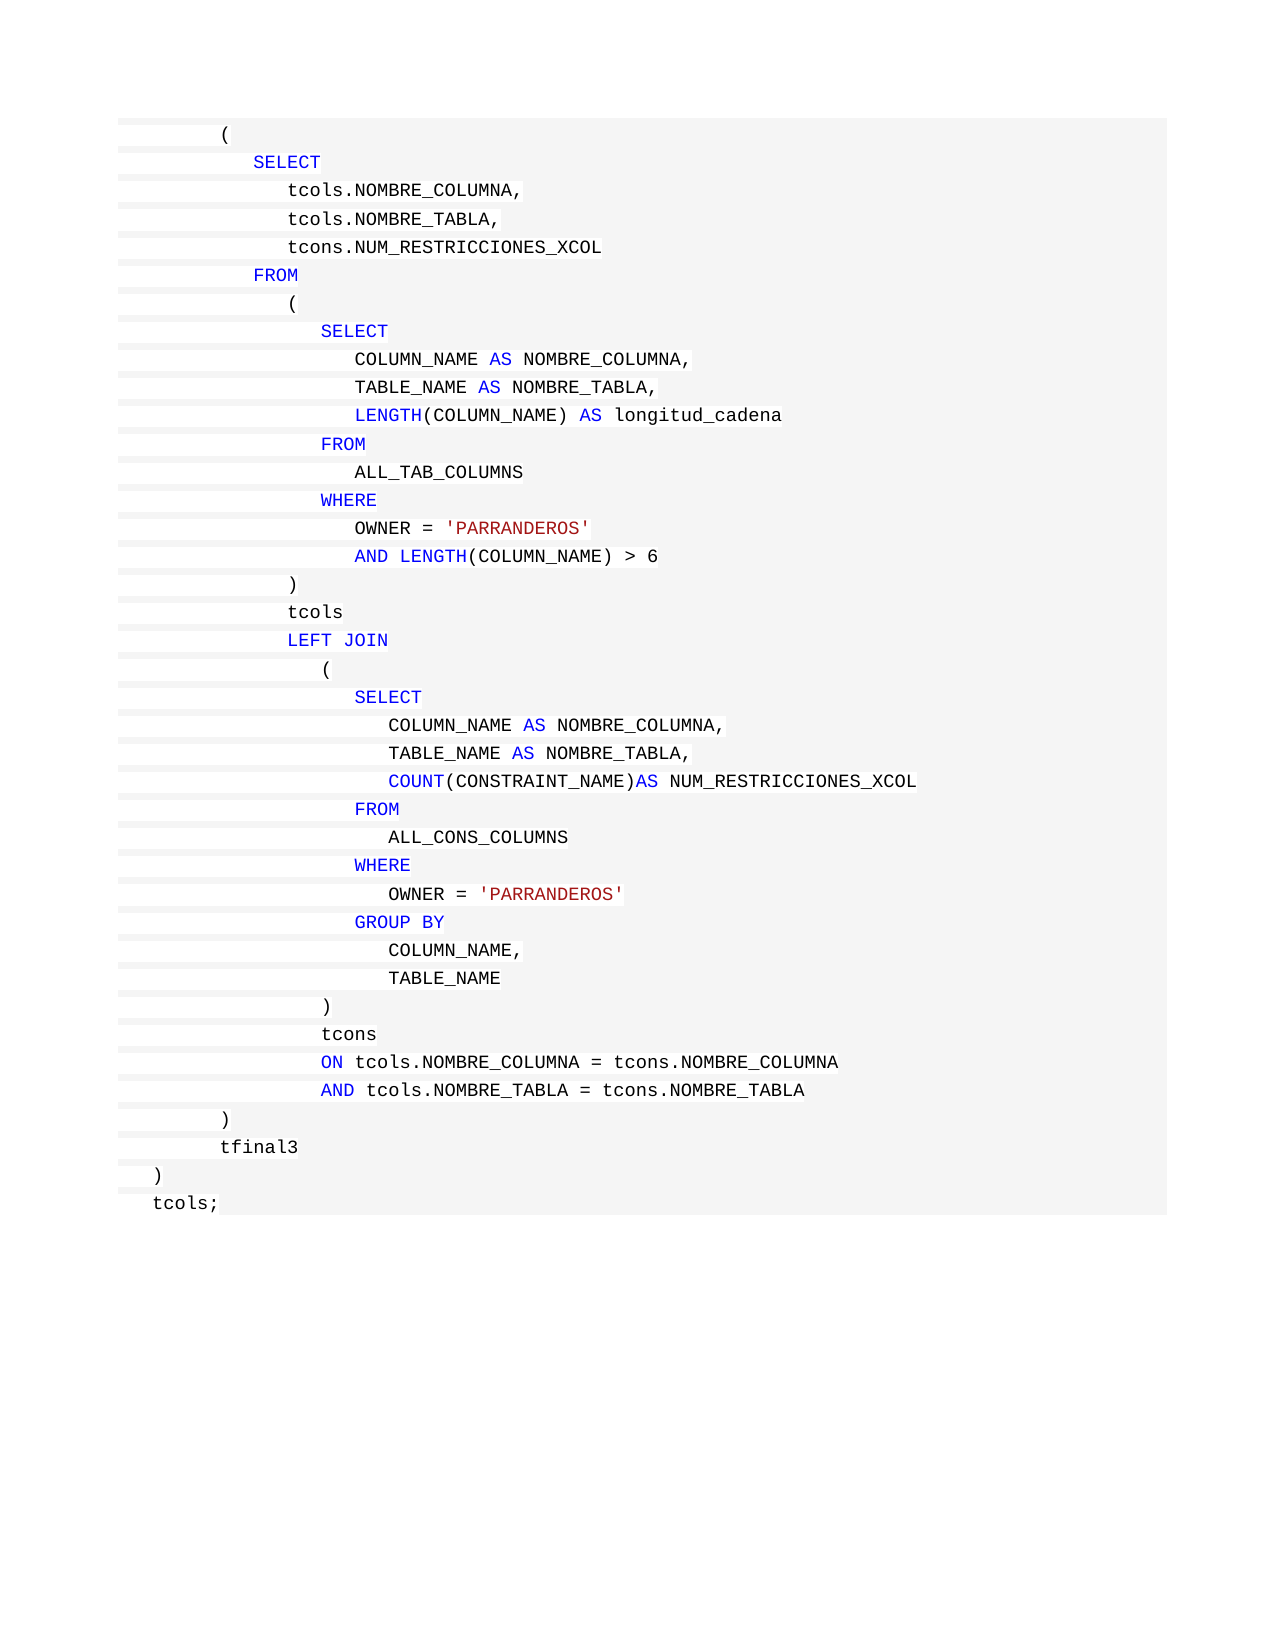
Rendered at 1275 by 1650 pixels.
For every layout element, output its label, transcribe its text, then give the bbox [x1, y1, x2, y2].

text ALL_TAB_COLUMNS [118, 456, 1167, 484]
text TABLE_NAME AS NOMBRE_TABLA, [118, 737, 1167, 765]
text TABLE_NAME [118, 962, 1167, 990]
text FROM [118, 427, 1167, 456]
text tcols [118, 596, 1167, 624]
text LEFT JOIN [118, 624, 1167, 652]
text ) [118, 568, 1167, 596]
text WHERE [118, 849, 1167, 877]
text GROUP BY [118, 906, 1167, 934]
text WHERE [118, 484, 1167, 512]
text COLUMN_NAME AS NOMBRE_COLUMNA, [118, 709, 1167, 737]
text ) [118, 990, 1167, 1018]
text tcons.NUM_RESTRICCIONES_XCOL [118, 231, 1167, 259]
text COLUMN_NAME, [118, 934, 1167, 962]
text LENGTH(COLUMN_NAME) AS longitud_cadena [118, 399, 1167, 427]
text COLUMN_NAME AS NOMBRE_COLUMNA, [118, 343, 1167, 371]
text AND LENGTH(COLUMN_NAME) > 6 [118, 540, 1167, 568]
text SELECT [118, 315, 1167, 343]
text ) [118, 1159, 1167, 1187]
text tcols.NOMBRE_TABLA, [118, 202, 1167, 231]
text COUNT(CONSTRAINT_NAME)AS NUM_RESTRICCIONES_XCOL [118, 765, 1167, 793]
text ( [118, 287, 1167, 315]
text ( [118, 652, 1167, 681]
text ALL_CONS_COLUMNS [118, 821, 1167, 849]
text FROM [118, 259, 1167, 287]
text AND tcols.NOMBRE_TABLA = tcons.NOMBRE_TABLA [118, 1074, 1167, 1102]
text tcols; [118, 1187, 1167, 1215]
text SELECT [118, 681, 1167, 709]
text tfinal3 [118, 1131, 1167, 1159]
text ( [118, 118, 1167, 146]
text OWNER = 'PARRANDEROS' [118, 877, 1167, 906]
text FROM [118, 793, 1167, 821]
text TABLE_NAME AS NOMBRE_TABLA, [118, 371, 1167, 399]
text SELECT [118, 146, 1167, 174]
text ON tcols.NOMBRE_COLUMNA = tcons.NOMBRE_COLUMNA [118, 1046, 1167, 1074]
text tcols.NOMBRE_COLUMNA, [118, 174, 1167, 202]
text OWNER = 'PARRANDEROS' [118, 512, 1167, 540]
text ) [118, 1102, 1167, 1131]
text tcons [118, 1018, 1167, 1046]
